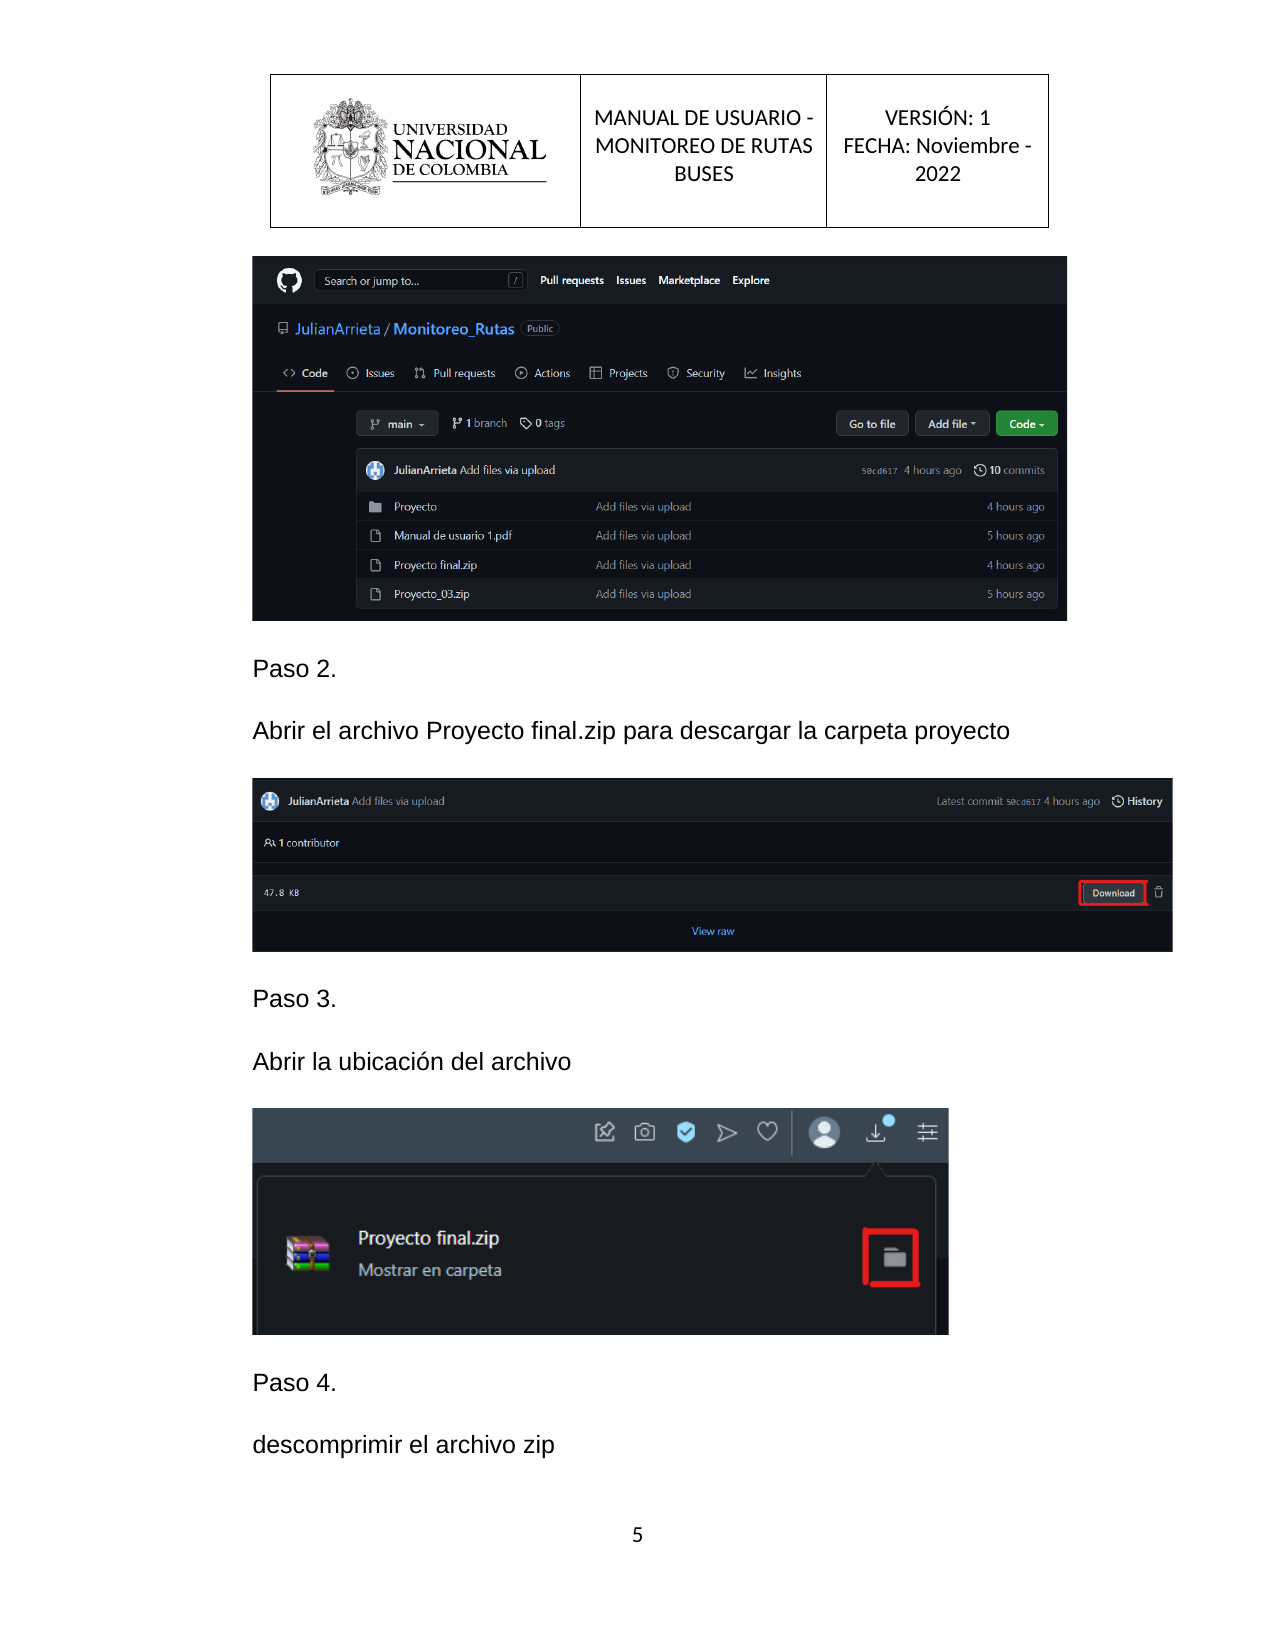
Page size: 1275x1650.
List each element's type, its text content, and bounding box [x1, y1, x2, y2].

list Paso 4. [252, 1368, 1098, 1397]
list Abrir el archivo Proyecto final.zip para descargar la carpeta proyecto [252, 716, 1098, 745]
list Paso 3. [252, 984, 1098, 1013]
picture [309, 94, 550, 199]
list Abrir la ubicación del archivo [252, 1047, 1098, 1075]
picture [252, 256, 1068, 621]
list Paso 2. [252, 654, 1098, 683]
picture [252, 1108, 949, 1335]
picture [252, 778, 1173, 952]
list descomprimir el archivo zip [252, 1430, 1098, 1459]
